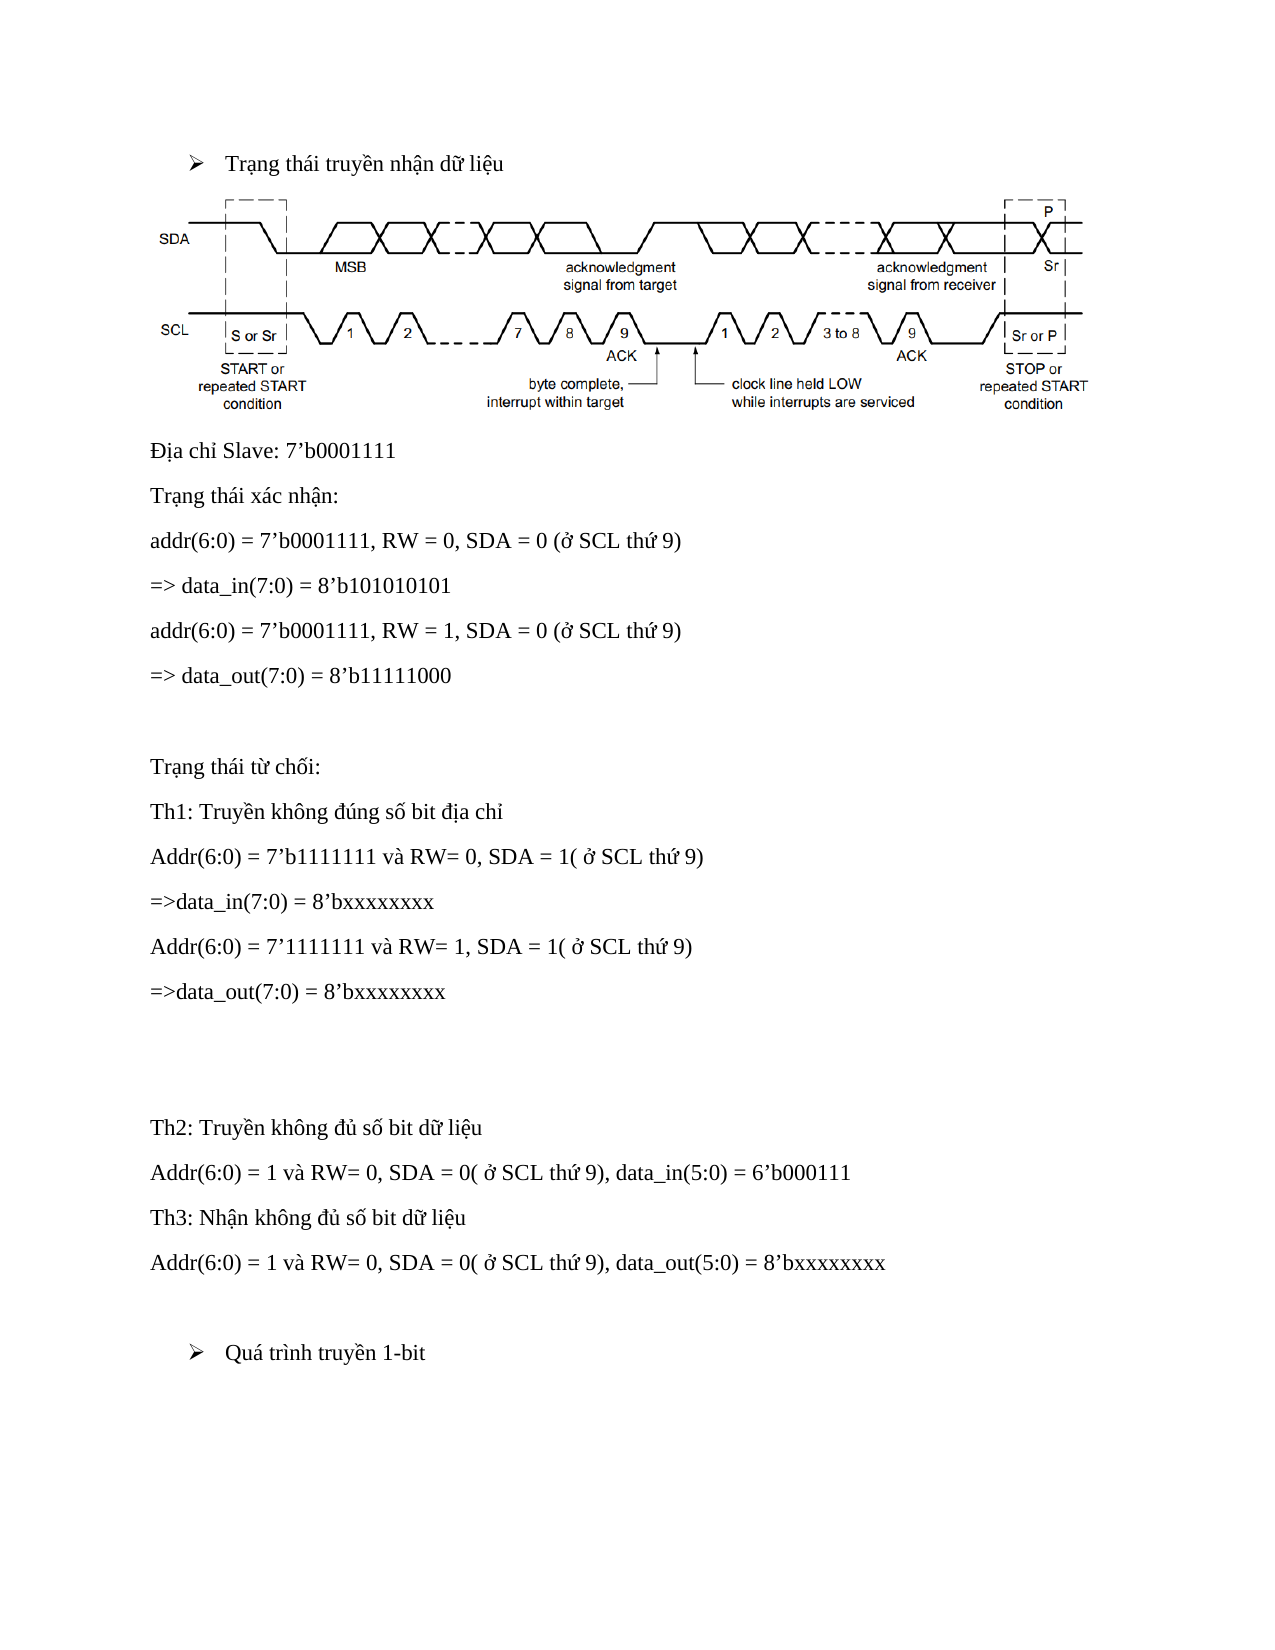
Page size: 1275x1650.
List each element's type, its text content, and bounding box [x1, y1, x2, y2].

text =>data_out(7:0) = 8’bxxxxxxxx [150, 978, 1125, 1005]
text Th1: Truyền không đúng số bit địa chỉ [150, 798, 1125, 824]
text Th3: Nhận không đủ số bit dữ liệu [150, 1204, 1125, 1230]
text Addr(6:0) = 1 và RW= 0, SDA = 0( ở SCL thứ 9), data_out(5:0) = 8’bxxxxxxxx [150, 1249, 1125, 1275]
text Addr(6:0) = 1 và RW= 0, SDA = 0( ở SCL thứ 9), data_in(5:0) = 6’b000111 [150, 1159, 1125, 1185]
text => data_out(7:0) = 8’b11111000 [150, 663, 1125, 689]
picture [150, 195, 1125, 419]
text Địa chỉ Slave: 7’b0001111 [150, 437, 1125, 463]
text addr(6:0) = 7’b0001111, RW = 0, SDA = 0 (ở SCL thứ 9) [150, 527, 1125, 554]
text => data_in(7:0) = 8’b101010101 [150, 572, 1125, 599]
text addr(6:0) = 7’b0001111, RW = 1, SDA = 0 (ở SCL thứ 9) [150, 617, 1125, 644]
text Addr(6:0) = 7’1111111 và RW= 1, SDA = 1( ở SCL thứ 9) [150, 933, 1125, 959]
text Addr(6:0) = 7’b1111111 và RW= 0, SDA = 1( ở SCL thứ 9) [150, 843, 1125, 869]
list Trạng thái truyền nhận dữ liệu [187, 150, 1125, 176]
text Trạng thái xác nhận: [150, 482, 1125, 508]
text =>data_in(7:0) = 8’bxxxxxxxx [150, 888, 1125, 914]
text Trạng thái từ chối: [150, 753, 1125, 779]
text Th2: Truyền không đủ số bit dữ liệu [150, 1114, 1125, 1140]
list Quá trình truyền 1-bit [187, 1339, 1125, 1366]
